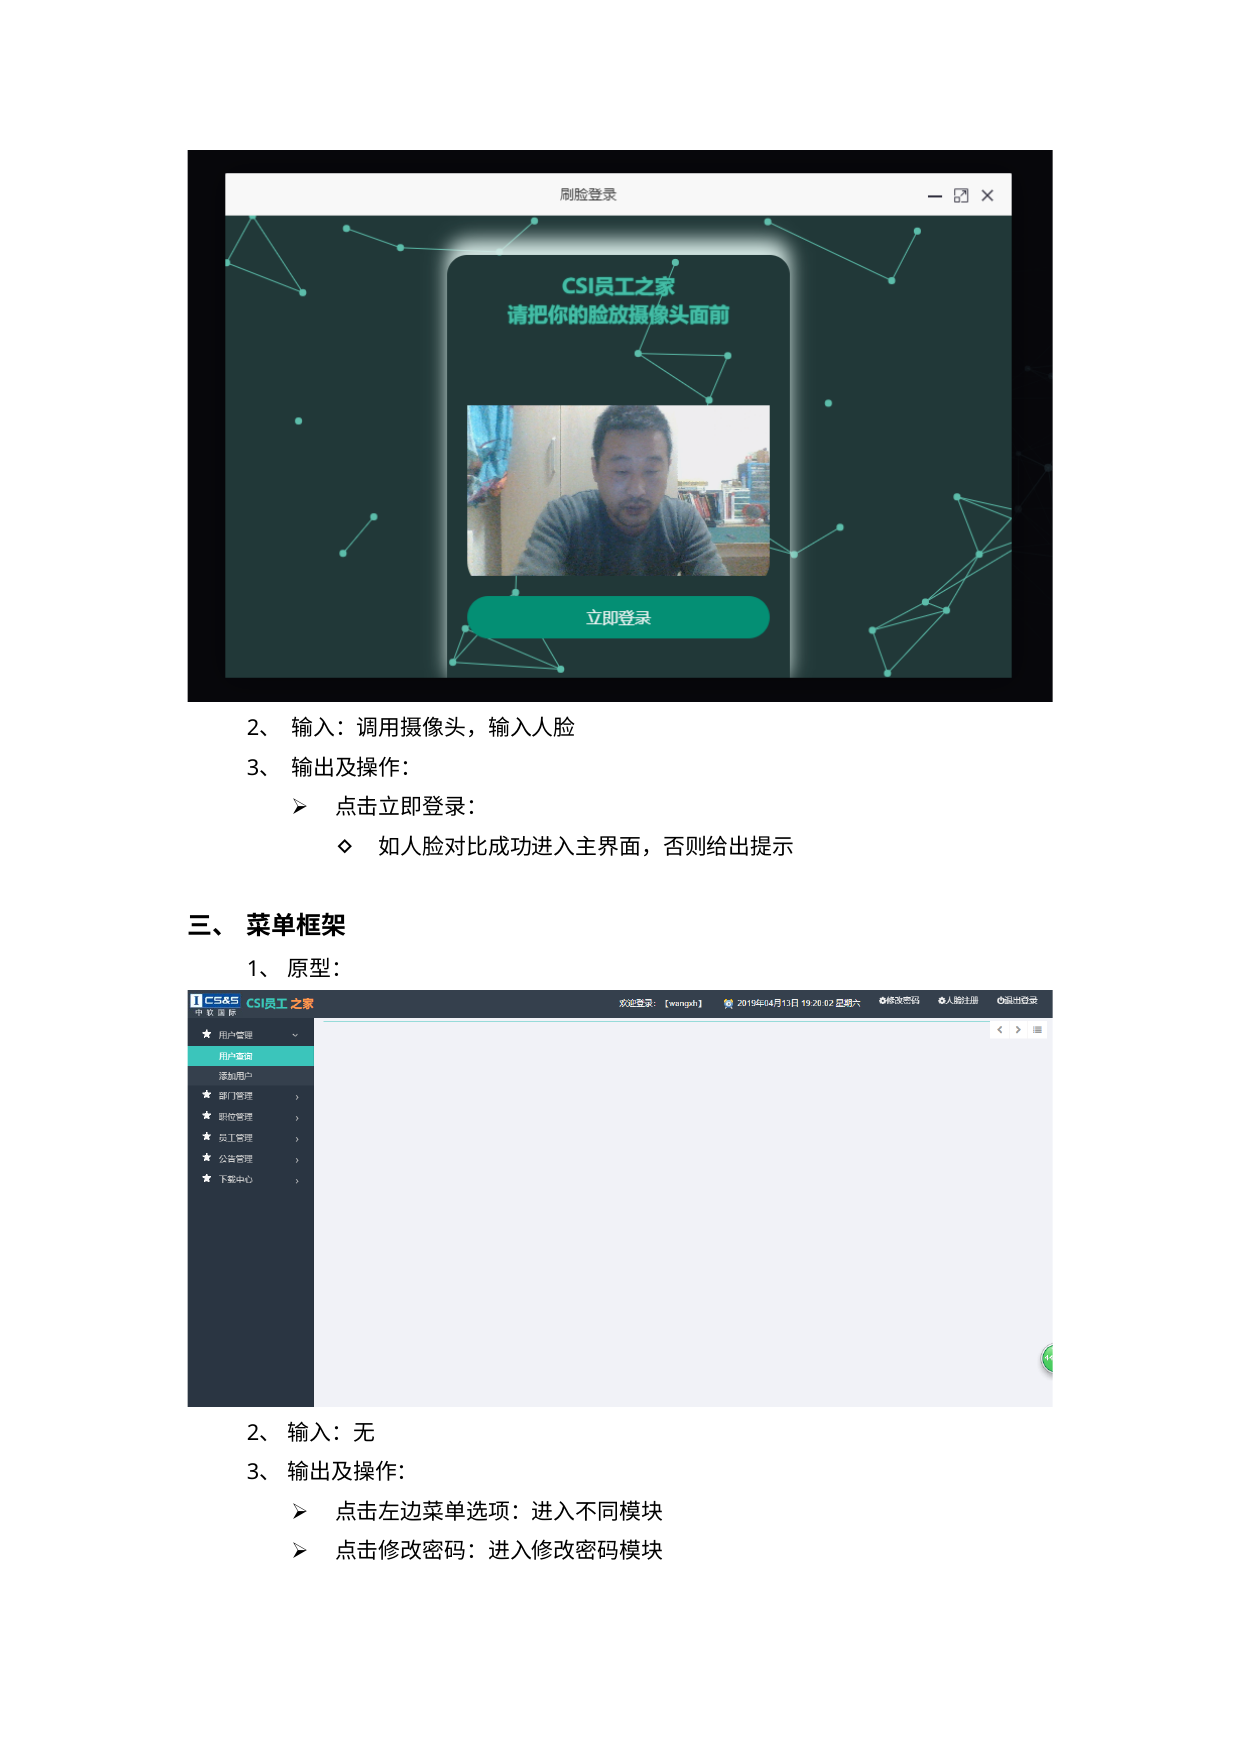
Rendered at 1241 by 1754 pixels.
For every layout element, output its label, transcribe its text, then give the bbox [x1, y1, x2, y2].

picture [187, 990, 1053, 1407]
list 点击修改密码：进入修改密码模块 [291, 1533, 1053, 1565]
list 菜单框架 [187, 906, 1053, 942]
list 输入：无 [247, 1414, 1053, 1446]
picture [187, 150, 1053, 702]
list 如人脸对比成功进入主界面，否则给出提示 [335, 829, 1053, 860]
list 输入：调用摄像头，输入人脸 [247, 710, 1053, 742]
list 原型： [247, 951, 1053, 983]
list 输出及操作： [247, 1454, 1053, 1486]
list 点击左边菜单选项：进入不同模块 [291, 1494, 1053, 1526]
list 点击立即登录： [291, 789, 1053, 821]
list 输出及操作： [247, 749, 1053, 781]
